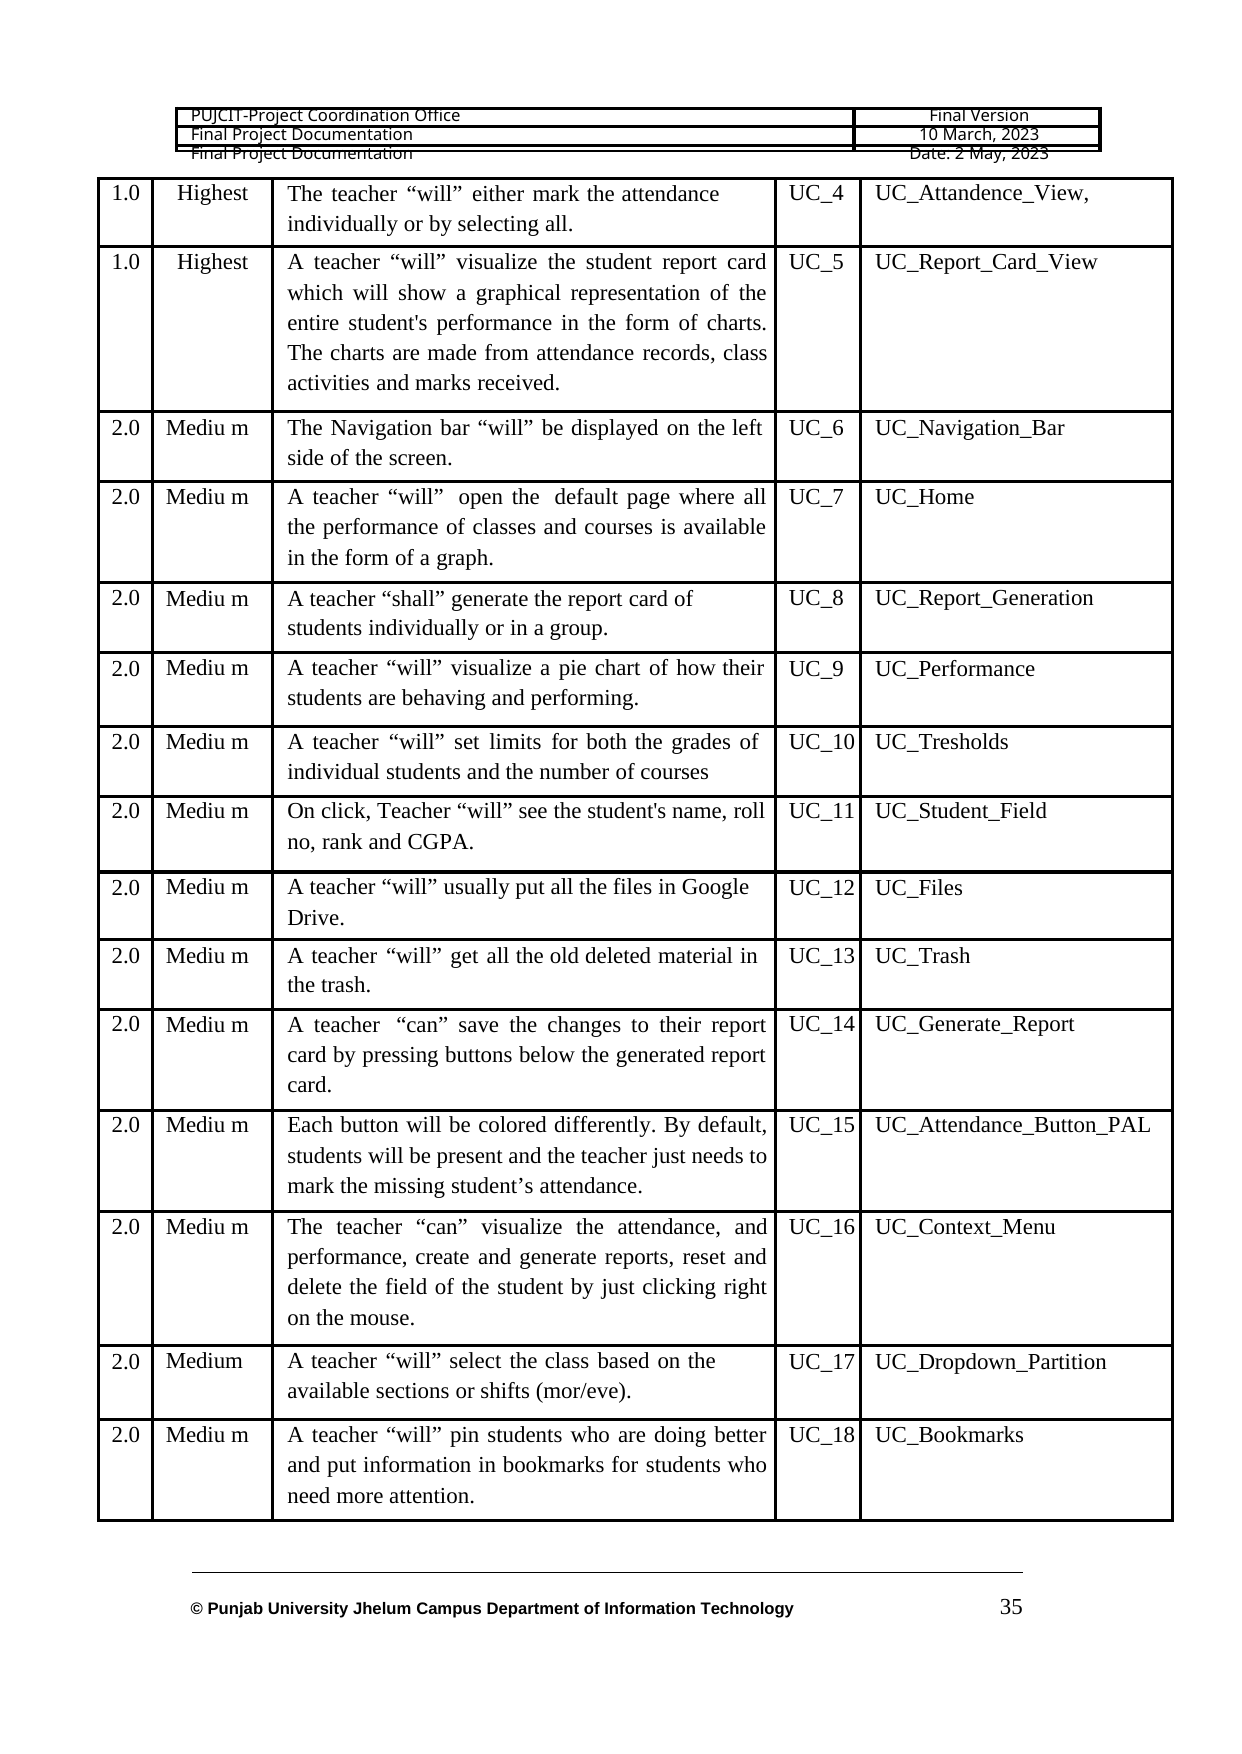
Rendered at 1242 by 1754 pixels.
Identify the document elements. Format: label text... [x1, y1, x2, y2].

table_cell 2.0 [100, 1347, 151, 1418]
table_cell Mediu m [154, 874, 271, 938]
table_cell 2.0 [100, 1421, 151, 1519]
table_cell 2.0 [100, 798, 151, 870]
table_cell 2.0 [100, 654, 151, 724]
table_cell UC_Report_Generation [862, 584, 1171, 651]
table_cell A teacher “can” save the changes to their report card by pressing buttons below the generated report card. [274, 1011, 774, 1108]
table_header UC_Attandence_View, [862, 180, 1171, 245]
table_cell A teacher “will” visualize the student report card which will show a graphical representation of the entire student's performance in the form of charts. The charts are made from attendance records, class activities and marks received. [274, 248, 774, 410]
table_cell On click, Teacher “will” see the student's name, roll no, rank and CGPA. [274, 798, 774, 870]
table_cell Mediu m [154, 728, 271, 794]
table_cell UC_8 [777, 584, 859, 651]
table_cell UC_17 [777, 1347, 859, 1418]
table_cell 2.0 [100, 1011, 151, 1108]
table_cell 2.0 [100, 1213, 151, 1344]
table_cell The teacher “can” visualize the attendance, and performance, create and generate reports, reset and delete the field of the student by just clicking right on the mouse. [274, 1213, 774, 1344]
table_header Highest [154, 180, 271, 245]
table_cell UC_9 [777, 654, 859, 724]
table_header 1.0 [100, 180, 151, 245]
table_cell UC_16 [777, 1213, 859, 1344]
table_cell Mediu m [154, 483, 271, 581]
table_cell Each button will be colored differently. By default, students will be present and the teacher just needs to mark the missing student’s attendance. [274, 1112, 774, 1210]
table_cell UC_7 [777, 483, 859, 581]
table_cell UC_Tresholds [862, 728, 1171, 794]
table_cell A teacher “will” set limits for both the grades of individual students and the number of courses [274, 728, 774, 794]
table_cell UC_14 [777, 1011, 859, 1108]
table_cell A teacher “will” pin students who are doing better and put information in bookmarks for students who need more attention. [274, 1421, 774, 1519]
table_cell Mediu m [154, 654, 271, 724]
table_cell 2.0 [100, 728, 151, 794]
table_header UC_4 [777, 180, 859, 245]
table_cell UC_Attendance_Button_PAL [862, 1112, 1171, 1210]
table_cell UC_Home [862, 483, 1171, 581]
table_cell 1.0 [100, 248, 151, 410]
table_cell 2.0 [100, 584, 151, 651]
table_cell UC_Dropdown_Partition [862, 1347, 1171, 1418]
table_cell A teacher “will” open the default page where all the performance of classes and courses is available in the form of a graph. [274, 483, 774, 581]
table_cell UC_Files [862, 874, 1171, 938]
table_cell A teacher “will” get all the old deleted material in the trash. [274, 941, 774, 1007]
table_cell Mediu m [154, 1213, 271, 1344]
table_cell The Navigation bar “will” be displayed on the left side of the screen. [274, 413, 774, 480]
table_cell 2.0 [100, 1112, 151, 1210]
table_cell UC_Performance [862, 654, 1171, 724]
table_cell Mediu m [154, 1011, 271, 1108]
table_cell UC_6 [777, 413, 859, 480]
table_cell Mediu m [154, 584, 271, 651]
table_cell UC_Report_Card_View [862, 248, 1171, 410]
table_cell Mediu m [154, 798, 271, 870]
table_cell UC_12 [777, 874, 859, 938]
table_cell UC_Bookmarks [862, 1421, 1171, 1519]
table_cell Mediu m [154, 413, 271, 480]
table_cell UC_5 [777, 248, 859, 410]
table_cell A teacher “will” usually put all the files in Google Drive. [274, 874, 774, 938]
table_cell A teacher “will” visualize a pie chart of how their students are behaving and performing. [274, 654, 774, 724]
table_cell 2.0 [100, 941, 151, 1007]
table_cell UC_11 [777, 798, 859, 870]
table_cell Highest [154, 248, 271, 410]
table_cell UC_Navigation_Bar [862, 413, 1171, 480]
table_cell UC_13 [777, 941, 859, 1007]
table_cell UC_18 [777, 1421, 859, 1519]
table_cell UC_Student_Field [862, 798, 1171, 870]
table_header The teacher “will” either mark the attendance individually or by selecting all. [274, 180, 774, 245]
table_cell A teacher “will” select the class based on the available sections or shifts (mor/eve). [274, 1347, 774, 1418]
table_cell 2.0 [100, 874, 151, 938]
table_cell 2.0 [100, 413, 151, 480]
table_cell Mediu m [154, 1421, 271, 1519]
table_cell UC_Generate_Report [862, 1011, 1171, 1108]
table_cell Mediu m [154, 941, 271, 1007]
table_cell UC_10 [777, 728, 859, 794]
table_cell UC_Trash [862, 941, 1171, 1007]
table_cell Mediu m [154, 1112, 271, 1210]
table_cell A teacher “shall” generate the report card of students individually or in a group. [274, 584, 774, 651]
table_cell UC_15 [777, 1112, 859, 1210]
table_cell 2.0 [100, 483, 151, 581]
table_cell UC_Context_Menu [862, 1213, 1171, 1344]
table_cell Medium [154, 1347, 271, 1418]
